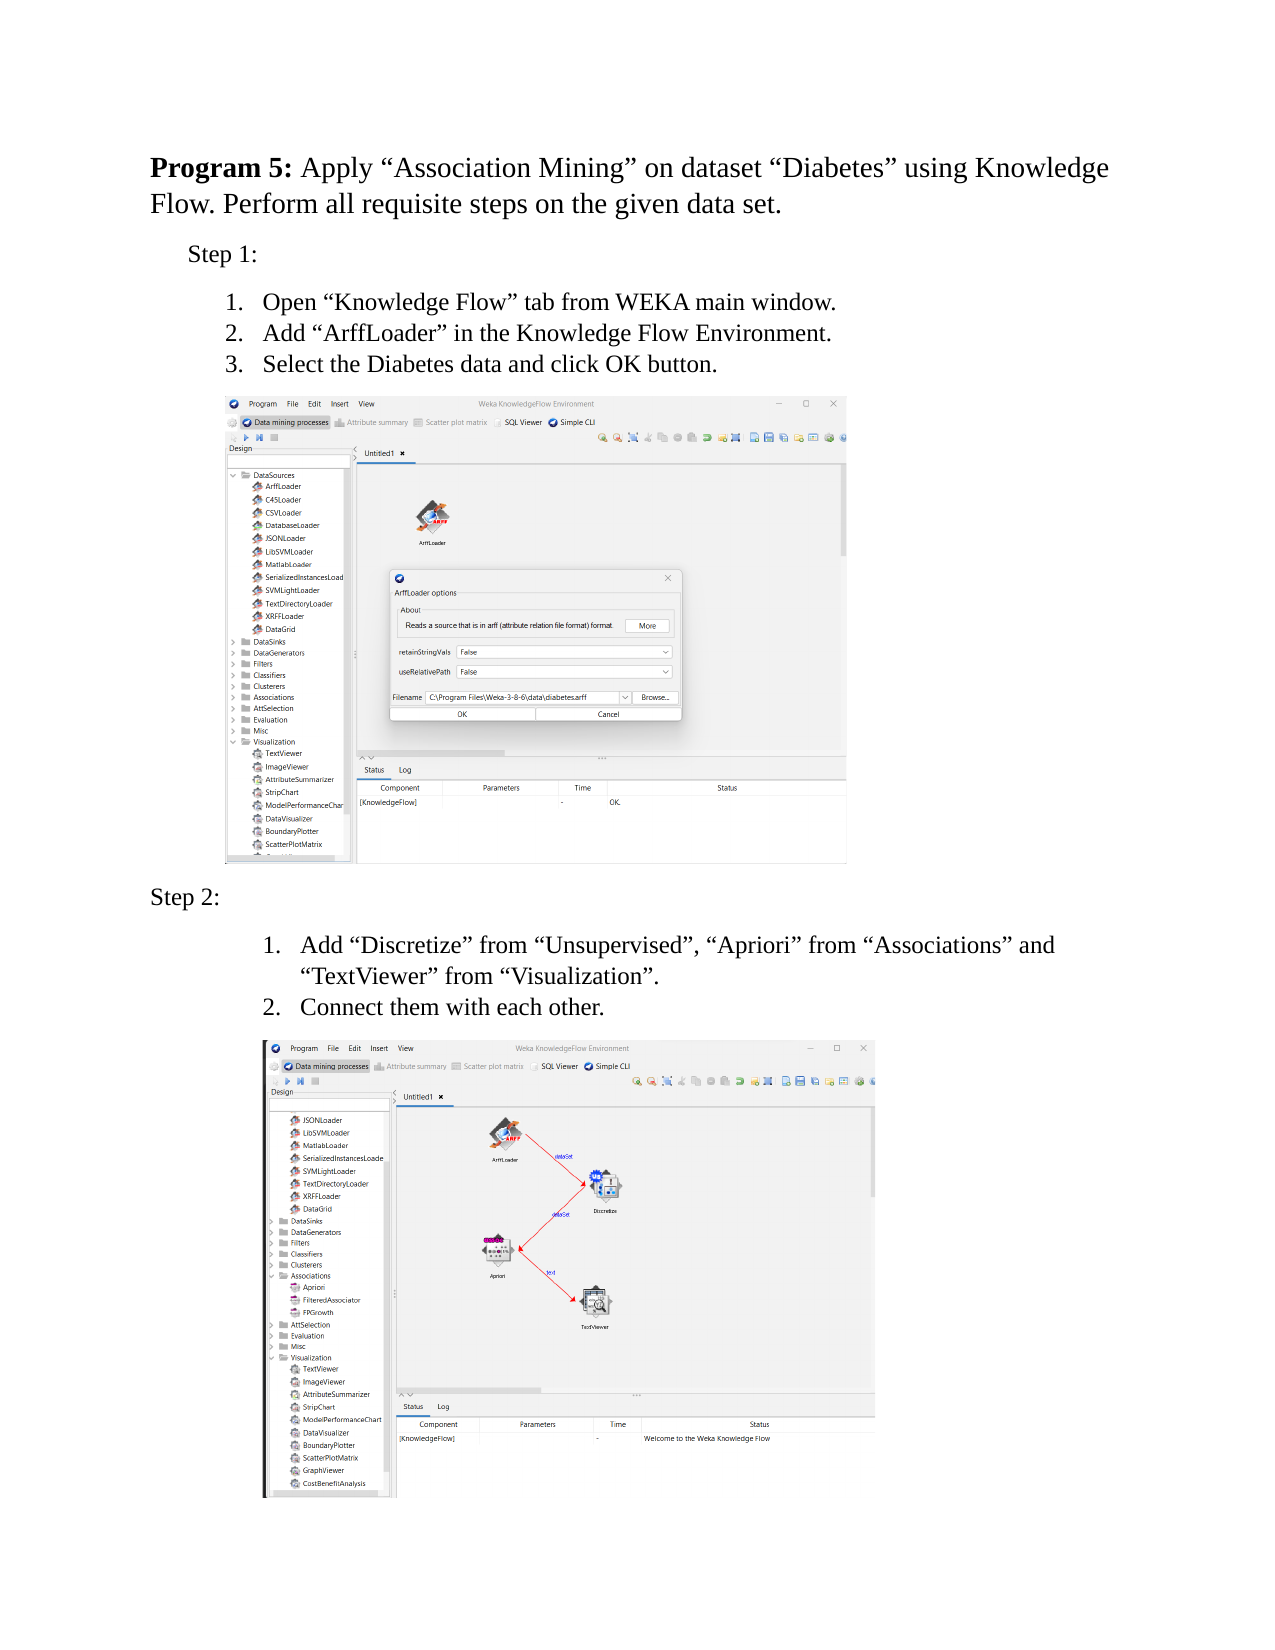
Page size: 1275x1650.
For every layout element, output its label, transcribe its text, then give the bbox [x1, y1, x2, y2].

text Step 1: [187, 239, 1125, 268]
list Open “Knowledge Flow” tab from WEKA main window. [225, 287, 1125, 315]
picture [225, 396, 847, 864]
text Step 2: [150, 882, 1125, 911]
list Connect them with each other. [262, 992, 1125, 1021]
list Add “Discretize” from “Unsupervised”, “Apriori” from “Associations” and “TextViewer” from “Visualization”. [262, 930, 1125, 990]
list Select the Diabetes data and click OK button. [225, 349, 1125, 377]
text Program 5: Apply “Association Mining” on dataset “Diabetes” using Knowledge Flow. Perform all requisite steps on the given data set. [150, 150, 1125, 220]
picture [262, 1040, 876, 1498]
list Add “ArffLoader” in the Knowledge Flow Environment. [225, 318, 1125, 346]
